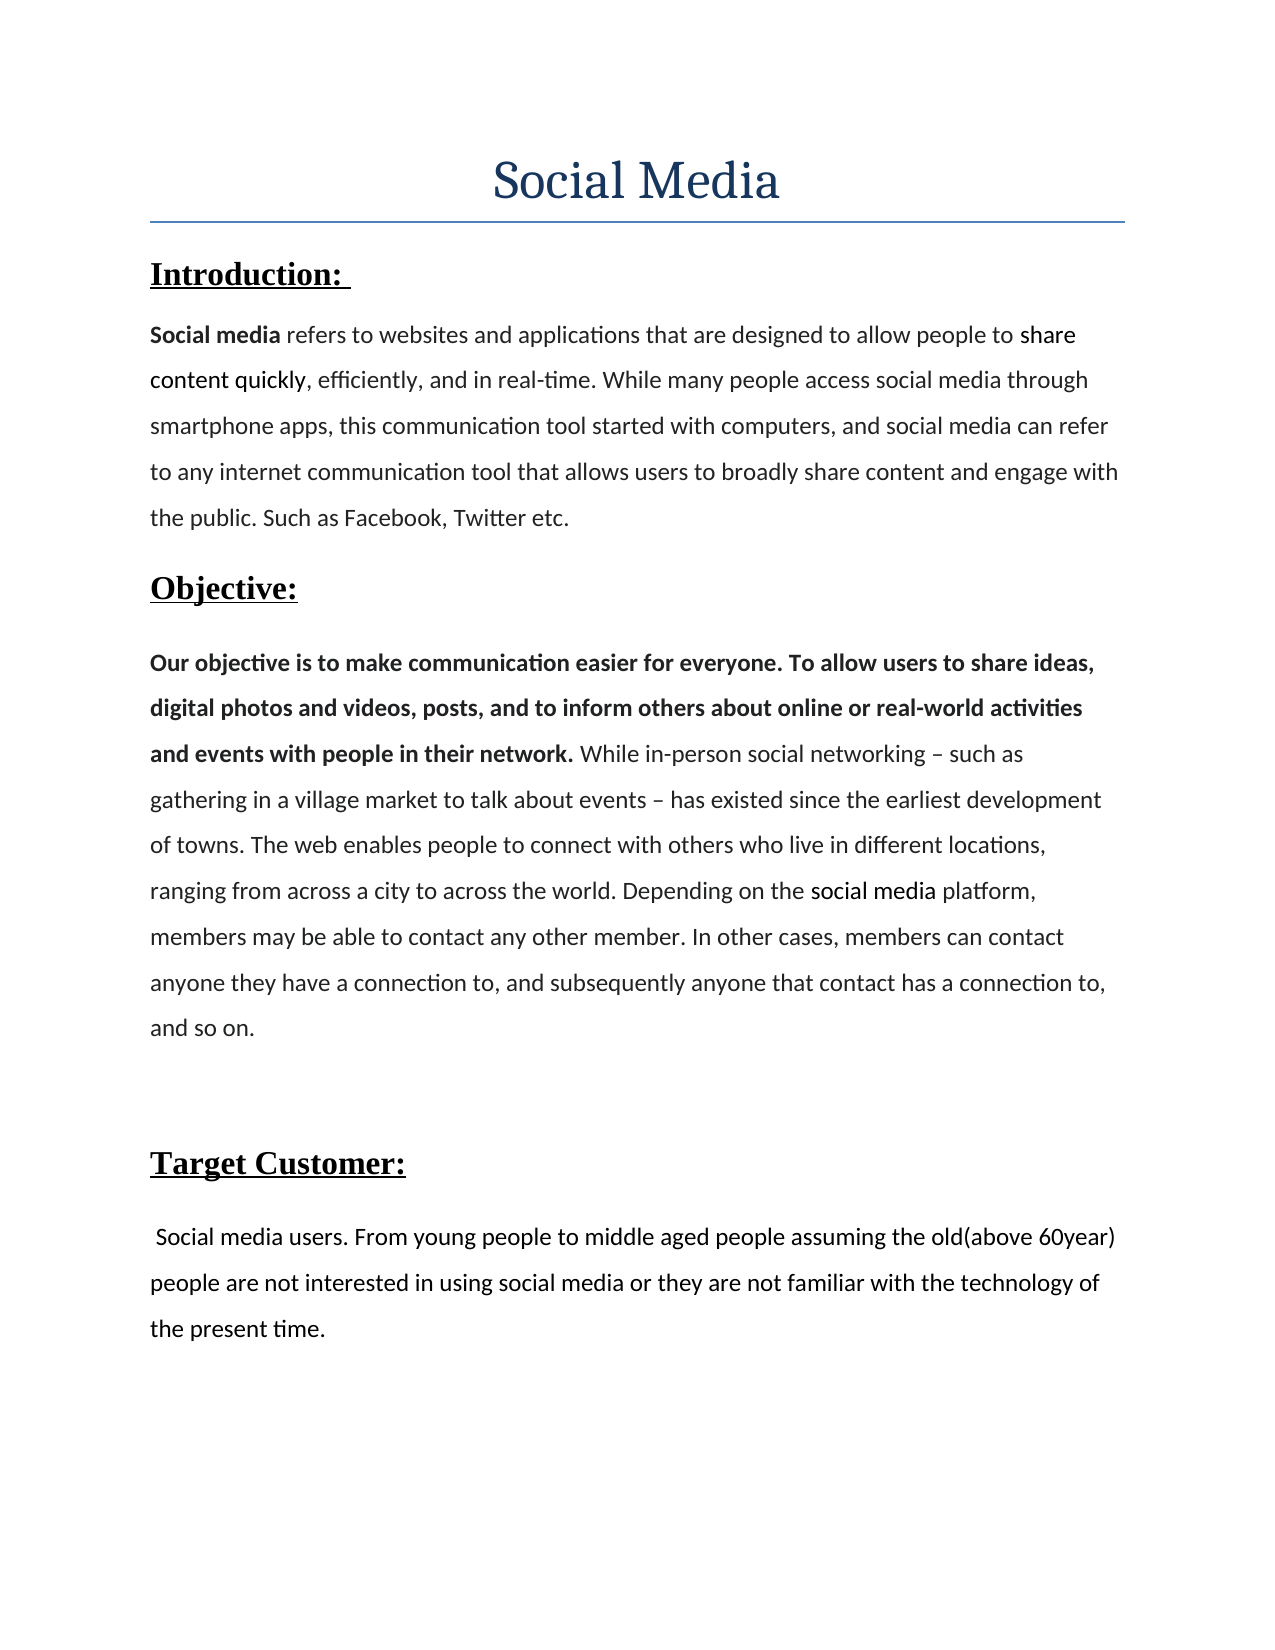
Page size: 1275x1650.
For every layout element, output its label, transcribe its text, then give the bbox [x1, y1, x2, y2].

text Social media users. From young people to middle aged people assuming the old(above 60year) people are not interested in using social media or they are not familiar with the technology of the present time. [150, 1221, 1125, 1343]
text Target Customer: [150, 1143, 1125, 1181]
text Our objective is to make communication easier for everyone. To allow users to share ideas, digital photos and videos, posts, and to inform others about online or real-world activities and events with people in their network. While in-person social networking – such as gathering in a village market to talk about events – has existed since the earliest development of towns. The web enables people to connect with others who live in different locations, ranging from across a city to across the world. Depending on the social media platform, members may be able to contact any other member. In other cases, members can contact anyone they have a connection to, and subsequently anyone that contact has a connection to, and so on. [150, 647, 1125, 1043]
text Objective: [150, 568, 1125, 607]
text Social media refers to websites and applications that are designed to allow people to share content quickly, efficiently, and in real-time. While many people access social media through smartphone apps, this communication tool started with computers, and social media can refer to any internet communication tool that allows users to broadly share content and engage with the public. Such as Facebook, Twitter etc. [150, 319, 1125, 532]
title Social Media [150, 150, 1125, 221]
text Introduction: [150, 254, 1125, 292]
